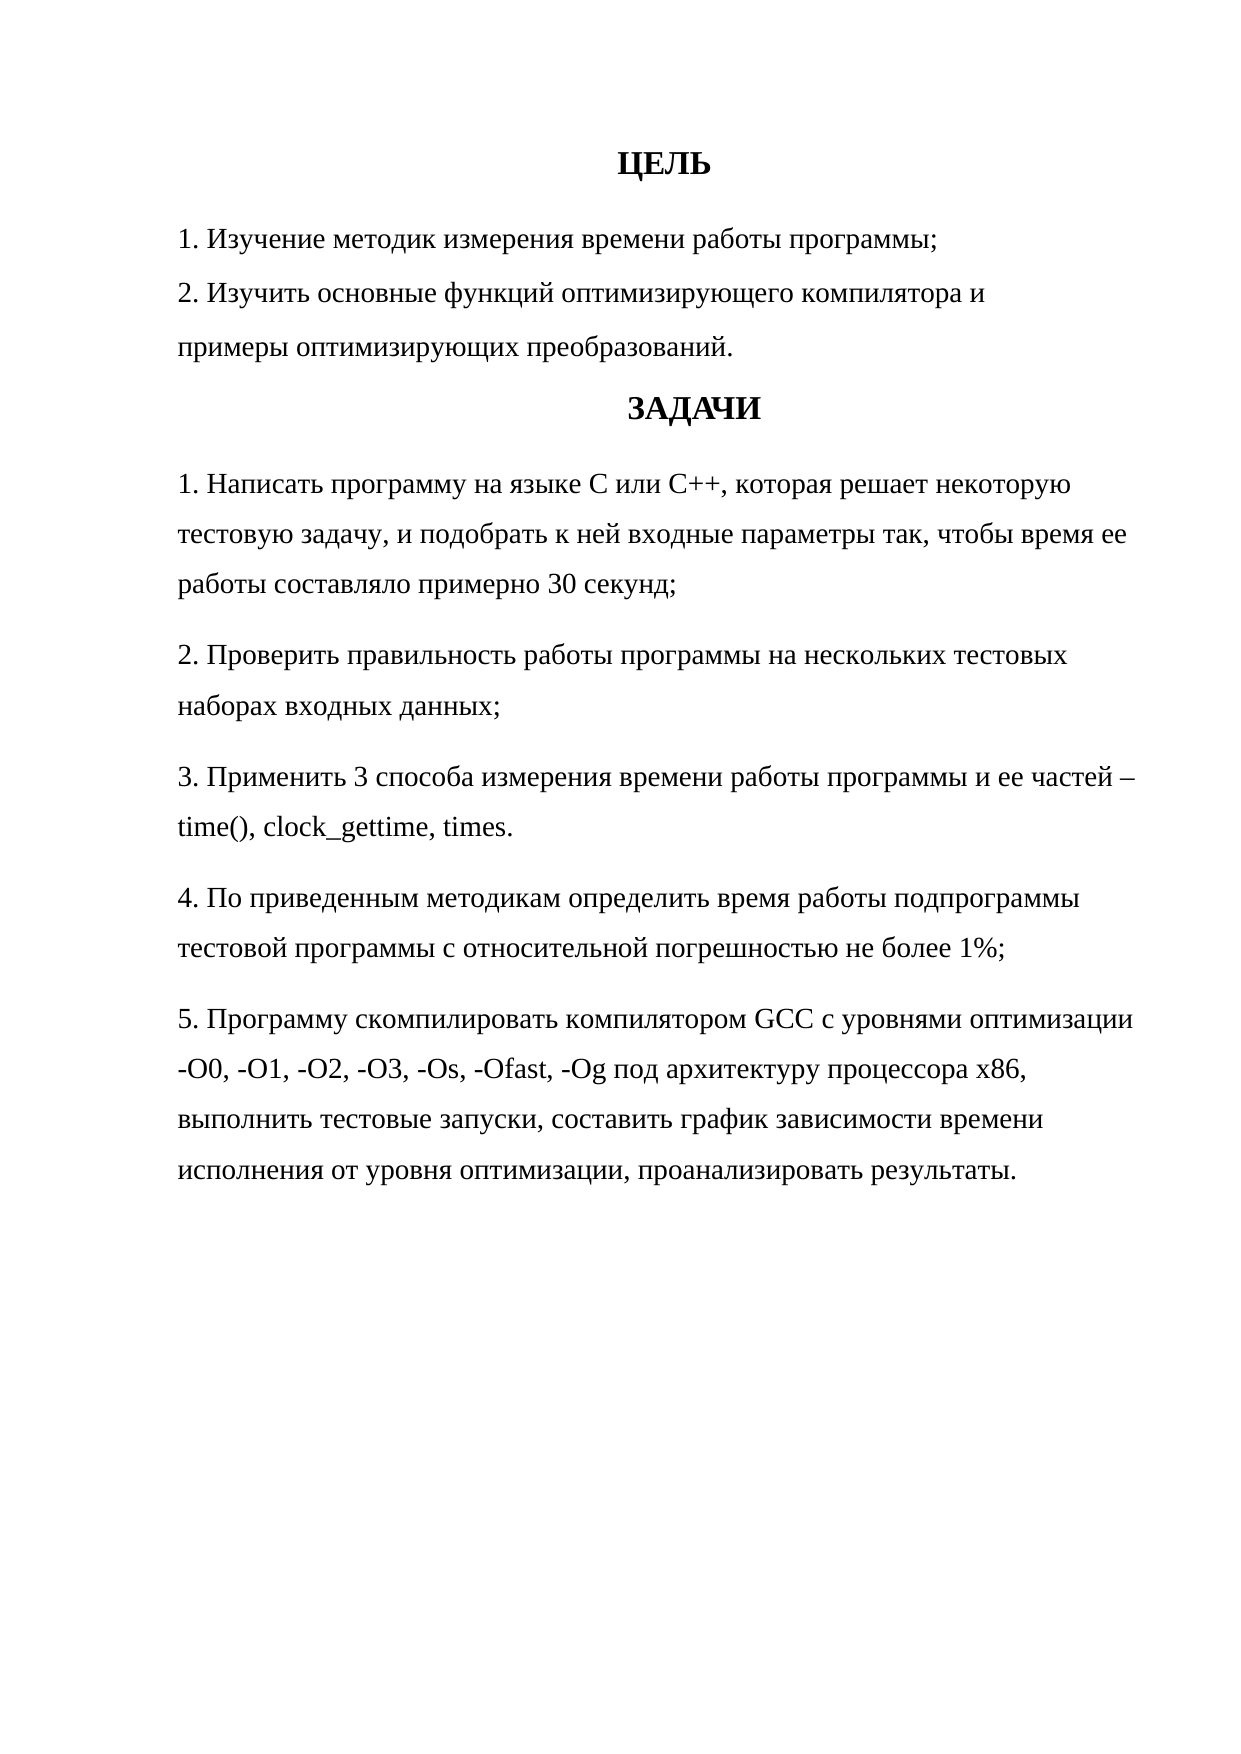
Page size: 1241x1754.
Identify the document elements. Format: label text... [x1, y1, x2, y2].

text примеры оптимизирующих преобразований. [177, 329, 1152, 363]
text 3. Применить 3 способа измерения времени работы программы и ее частей – time(), clock_gettime, times. [177, 759, 1152, 842]
text тестовой программы с относительной погрешностью не более 1%; [177, 930, 1152, 964]
text 1. Изучение методик измерения времени работы программы; [177, 221, 1152, 255]
text 1. Написать программу на языке C или C++, которая решает некоторую тестовую задачу, и подобрать к ней входные параметры так, чтобы время ее работы составляло примерно 30 секунд; [177, 466, 1152, 600]
text 2. Изучить основные функций оптимизирующего компилятора и [177, 275, 1152, 309]
text 2. Проверить правильность работы программы на нескольких тестовых [177, 637, 1152, 671]
text наборах входных данных; [177, 688, 1152, 721]
subtitle ЦЕЛЬ [177, 143, 1152, 181]
text 4. По приведенным методикам определить время работы подпрограммы [177, 880, 1152, 913]
text 5. Программу скомпилировать компилятором GCC с уровнями оптимизации [177, 1001, 1152, 1034]
text -O0, -O1, -O2, -O3, -Os, -Ofast, -Og под архитектуру процессора x86, выполнить тестовые запуски, составить график зависимости времени исполнения от уровня оптимизации, проанализировать результаты. [177, 1051, 1152, 1185]
subtitle ЗАДАЧИ [177, 388, 1152, 426]
